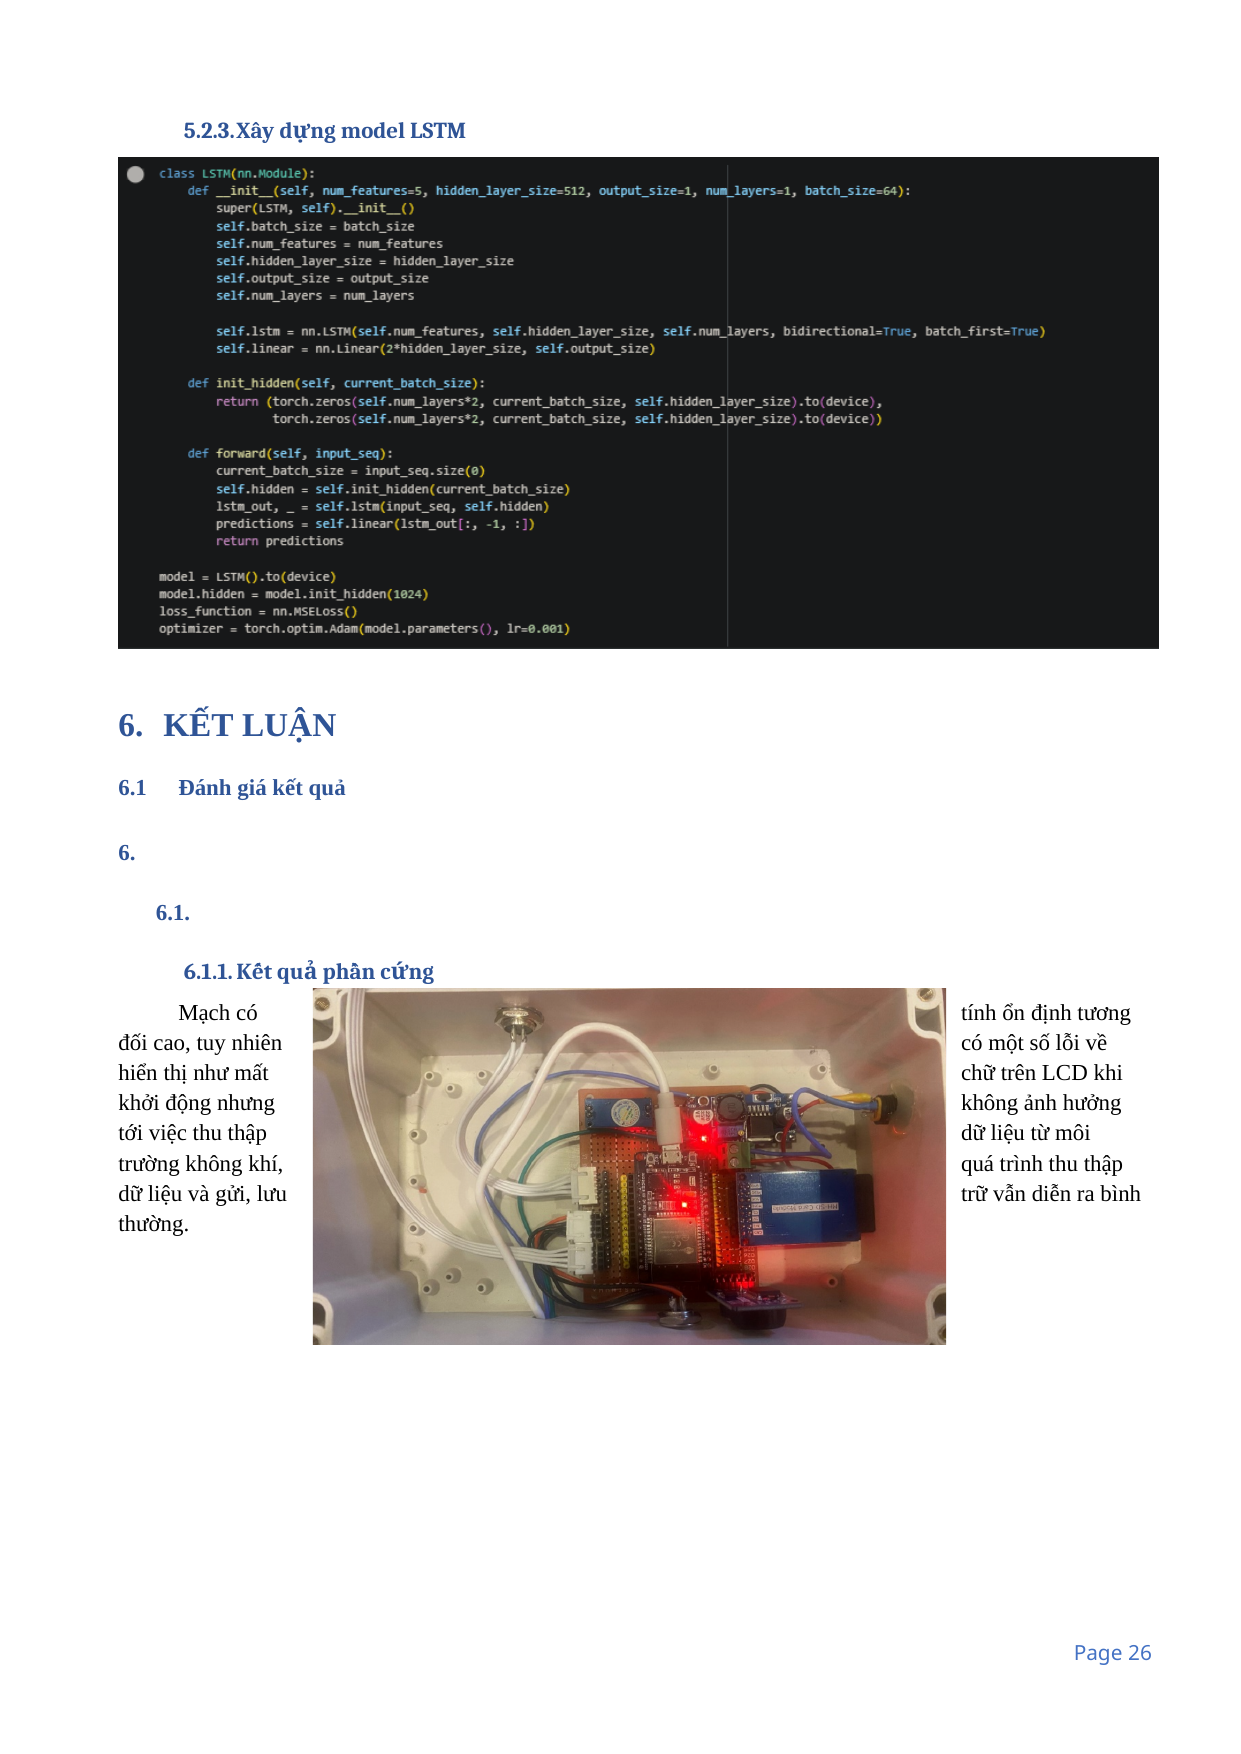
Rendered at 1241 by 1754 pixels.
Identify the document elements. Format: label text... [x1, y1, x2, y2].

picture [313, 988, 947, 999]
subtitle Kết luận [118, 705, 1152, 743]
subtitle Xây dựng model LSTM [184, 118, 1152, 144]
picture [313, 1236, 947, 1345]
subtitle Đánh giá kết quả [118, 774, 1152, 800]
picture [118, 157, 1159, 649]
text Mạch có tính ổn định tương đối cao, tuy nhiên có một số lỗi về hiển thị như mất chữ trên LCD khi khởi động nhưng không ảnh hưởng tới việc thu thập dữ liệu từ môi trường không khí, quá trình thu thập dữ liệu và gửi, lưu trữ vẫn diễn ra bình thường. [118, 999, 1152, 1236]
subtitle Kết quả phần cứng [184, 959, 1152, 986]
